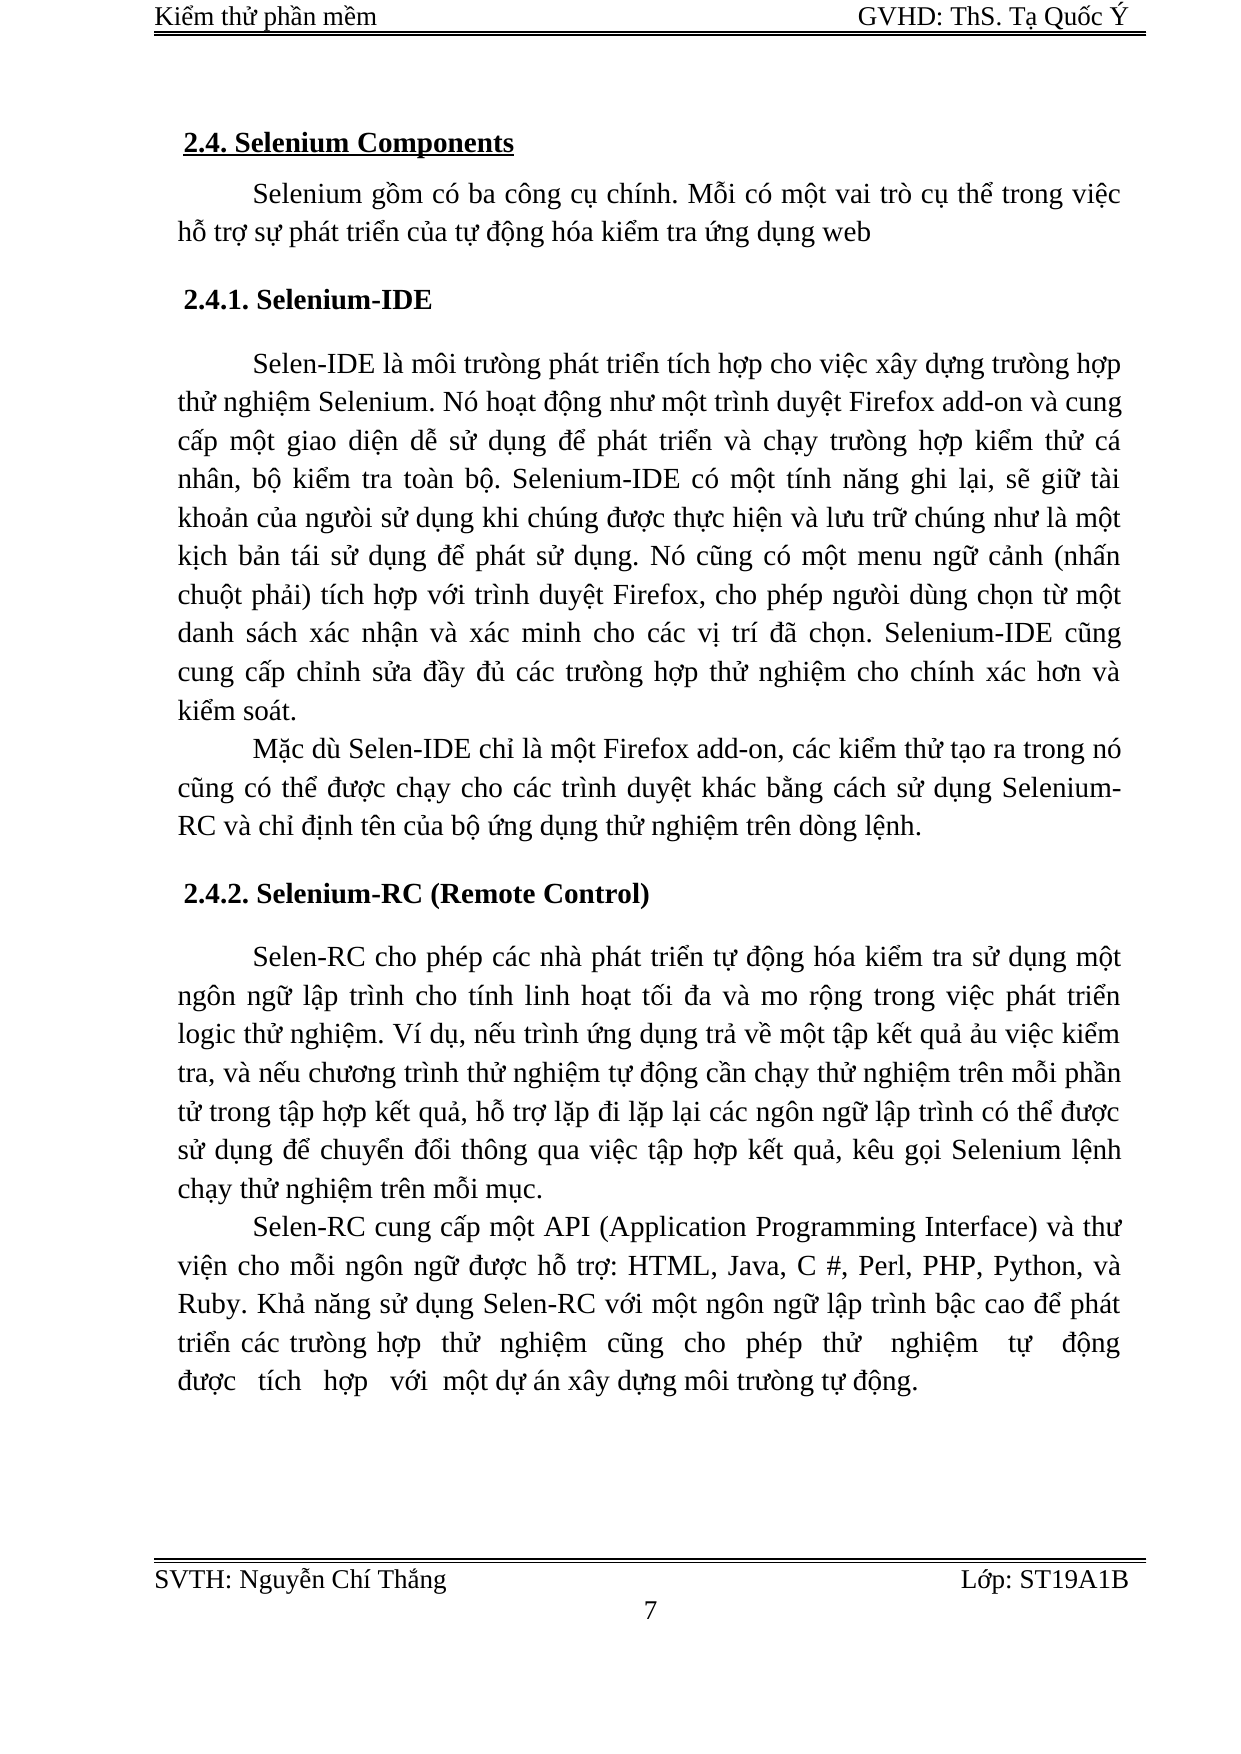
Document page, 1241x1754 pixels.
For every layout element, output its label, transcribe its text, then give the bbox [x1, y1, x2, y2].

subtitle 2.4.1. Selenium-IDE [183, 282, 1117, 316]
subtitle 2.4.2. Selenium-RC (Remote Control) [183, 876, 1117, 909]
text Selen-RC cung cấp một API (Application Programming Interface) và thư viện cho mỗi ngôn ngữ được hỗ trợ: HTML, Java, C #, Perl, PHP, Python, và Ruby. Khả năng sử dụng Selen-RC với một ngôn ngữ lập trình bậc cao để phát triển các trưòng hợp thử nghiệm cũng cho phép thử nghiệm tự động được tích hợp với một dự án xây dựng môi trưòng tự động. [177, 1209, 1122, 1397]
text Selen-IDE là môi trưòng phát triển tích hợp cho việc xây dựng trưòng hợp thử nghiệm Selenium. Nó hoạt động như một trình duyệt Firefox add-on và cung cấp một giao diện dễ sử dụng để phát triển và chạy trưòng hợp kiểm thử cá nhân, bộ kiểm tra toàn bộ. Selenium-IDE có một tính năng ghi lại, sẽ giữ tài khoản của ngưòi sử dụng khi chúng được thực hiện và lưu trữ chúng như là một kịch bản tái sử dụng để phát sử dụng. Nó cũng có một menu ngữ cảnh (nhấn chuột phải) tích hợp với trình duyệt Firefox, cho phép ngưòi dùng chọn từ một danh sách xác nhận và xác minh cho các vị trí đã chọn. Selenium-IDE cũng cung cấp chỉnh sửa đầy đủ các trưòng hợp thử nghiệm cho chính xác hơn và kiểm soát. [177, 346, 1122, 726]
subtitle 2.4. Selenium Components [183, 125, 1117, 158]
text Selen-RC cho phép các nhà phát triển tự động hóa kiểm tra sử dụng một ngôn ngữ lập trình cho tính linh hoạt tối đa và mo rộng trong việc phát triển logic thử nghiệm. Ví dụ, nếu trình ứng dụng trả về một tập kết quả ảu việc kiểm tra, và nếu chương trình thử nghiệm tự động cần chạy thử nghiệm trên mỗi phần tử trong tập hợp kết quả, hỗ trợ lặp đi lặp lại các ngôn ngữ lập trình có thể được sử dụng để chuyển đổi thông qua việc tập hợp kết quả, kêu gọi Selenium lệnh chạy thử nghiệm trên mỗi mục. [177, 939, 1122, 1204]
text Mặc dù Selen-IDE chỉ là một Firefox add-on, các kiểm thử tạo ra trong nó cũng có thể được chạy cho các trình duyệt khác bằng cách sử dụng Selenium-RC và chỉ định tên của bộ ứng dụng thử nghiệm trên dòng lệnh. [177, 731, 1123, 842]
text Selenium gồm có ba công cụ chính. Mỗi có một vai trò cụ thể trong việc hỗ trợ sự phát triển của tự động hóa kiểm tra ứng dụng web [177, 176, 1122, 248]
